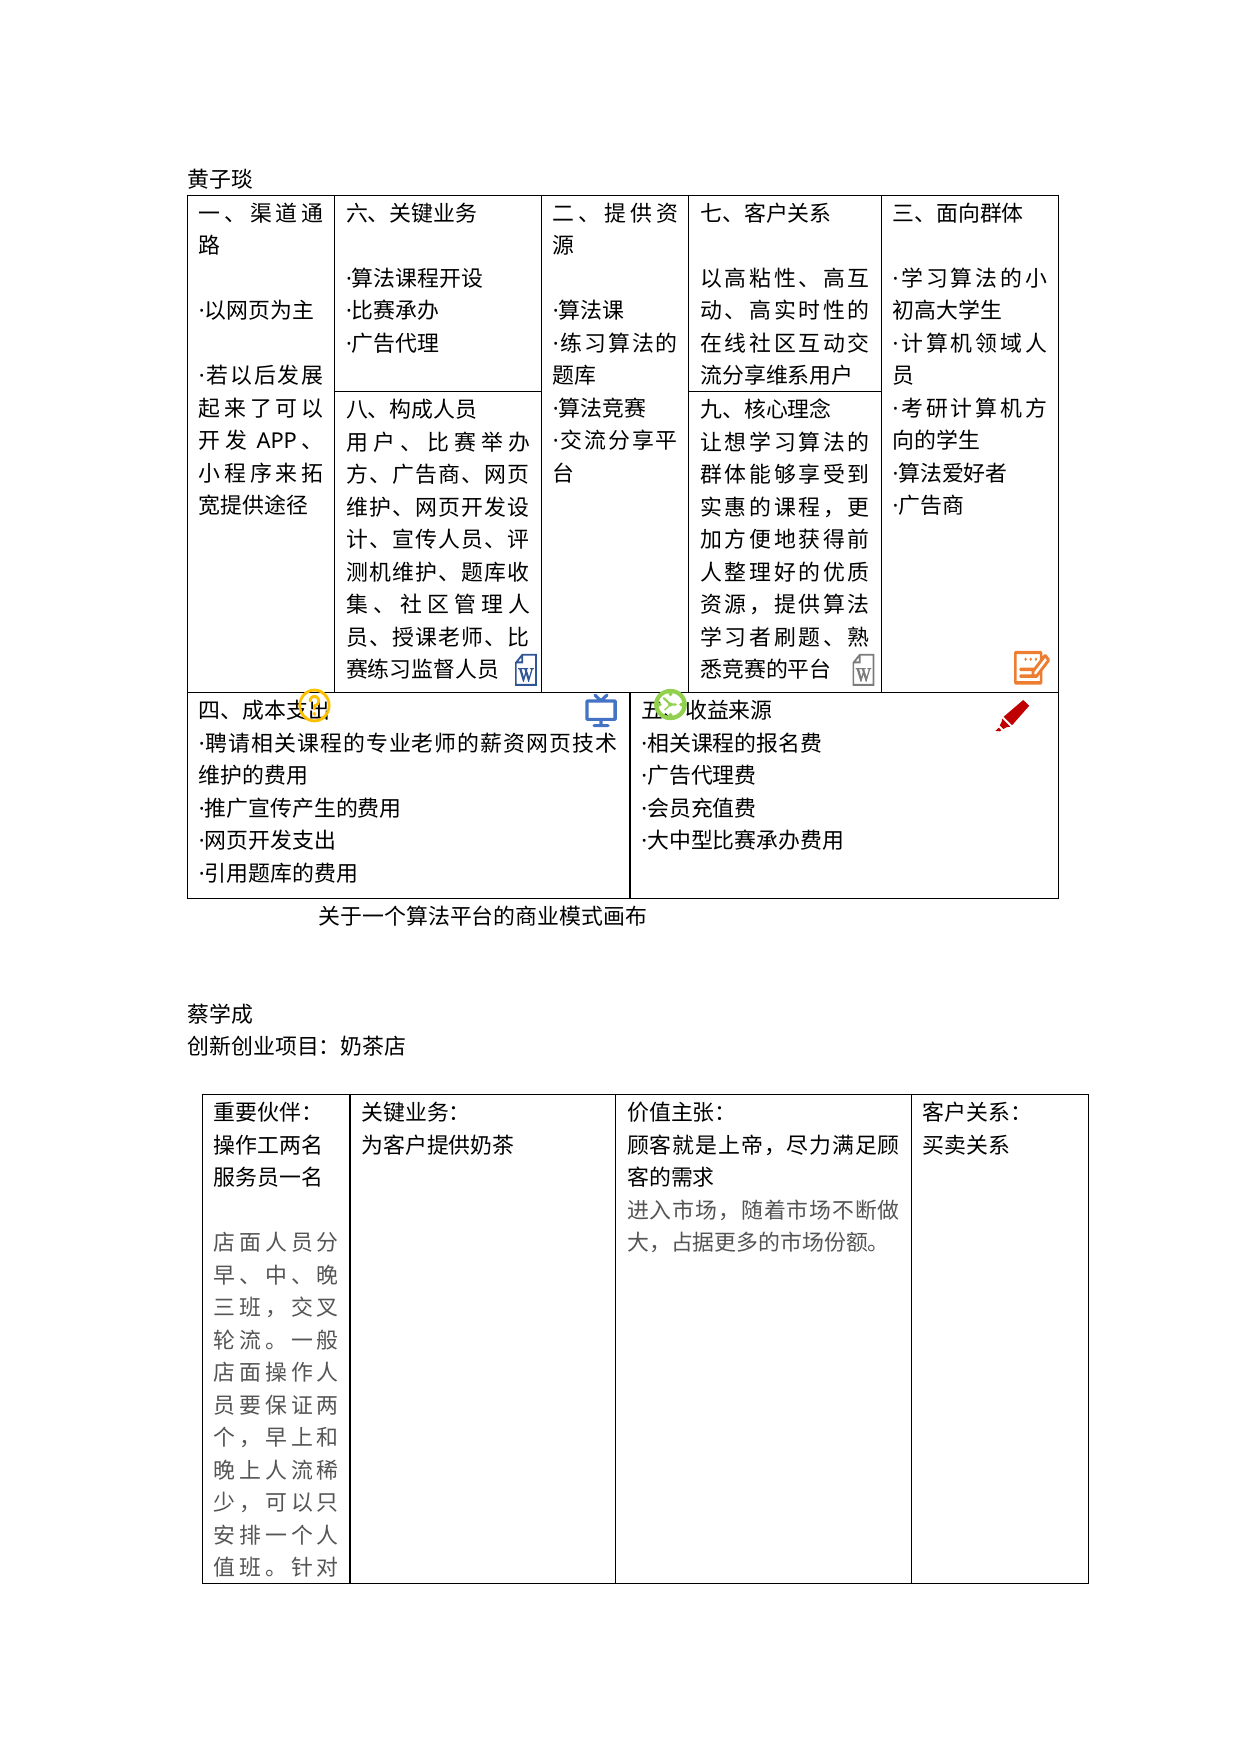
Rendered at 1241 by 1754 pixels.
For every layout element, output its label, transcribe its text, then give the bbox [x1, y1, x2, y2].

table_header 三、面向群体 ·学习算法的小初高大学生 ·计算机领域人员 ·考研计算机方向的学生 ·算法爱好者 ·广告商 [882, 196, 1058, 692]
text 关于一个算法平台的商业模式画布 [187, 899, 1053, 931]
table_header 关键业务： 为客户提供奶茶 [351, 1095, 615, 1582]
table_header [203, 1095, 349, 1582]
table_cell 四、成本支出 ·聘请相关课程的专业老师的薪资网页技术维护的费用 ·推广宣传产生的费用 ·网页开发支出 ·引用题库的费用 [188, 693, 629, 898]
table_cell 九、核心理念 让想学习算法的群体能够享受到实惠的课程，更加方便地获得前人整理好的优质资源，提供算法学习者刷题、熟悉竞赛的平台 [689, 392, 881, 692]
table_cell 五、收益来源 ·相关课程的报名费 ·广告代理费 ·会员充值费 ·大中型比赛承办费用 [631, 693, 1058, 898]
table_header 六、关键业务 ·算法课程开设 ·比赛承办 ·广告代理 [335, 196, 541, 391]
table_header 一、渠道通路 ·以网页为主 ·若以后发展起来了可以开发APP、小程序来拓宽提供途径 [188, 196, 334, 692]
table_header 客户关系： 买卖关系 [912, 1095, 1088, 1582]
table_header 二、提供资源 ·算法课 ·练习算法的题库 ·算法竞赛 ·交流分享平台 [542, 196, 688, 692]
text 蔡学成 [187, 996, 1053, 1029]
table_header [616, 1095, 911, 1582]
table_cell 八、构成人员 用户、比赛举办方、广告商、网页维护、网页开发设计、宣传人员、评测机维护、题库收集、社区管理人员、授课老师、比赛练习监督人员 [335, 392, 541, 692]
text 创新创业项目：奶茶店 [187, 1029, 1053, 1061]
text 黄子琰 [187, 162, 1053, 194]
table_header 七、客户关系 以高粘性、高互动、高实时性的在线社区互动交流分享维系用户 [689, 196, 881, 391]
